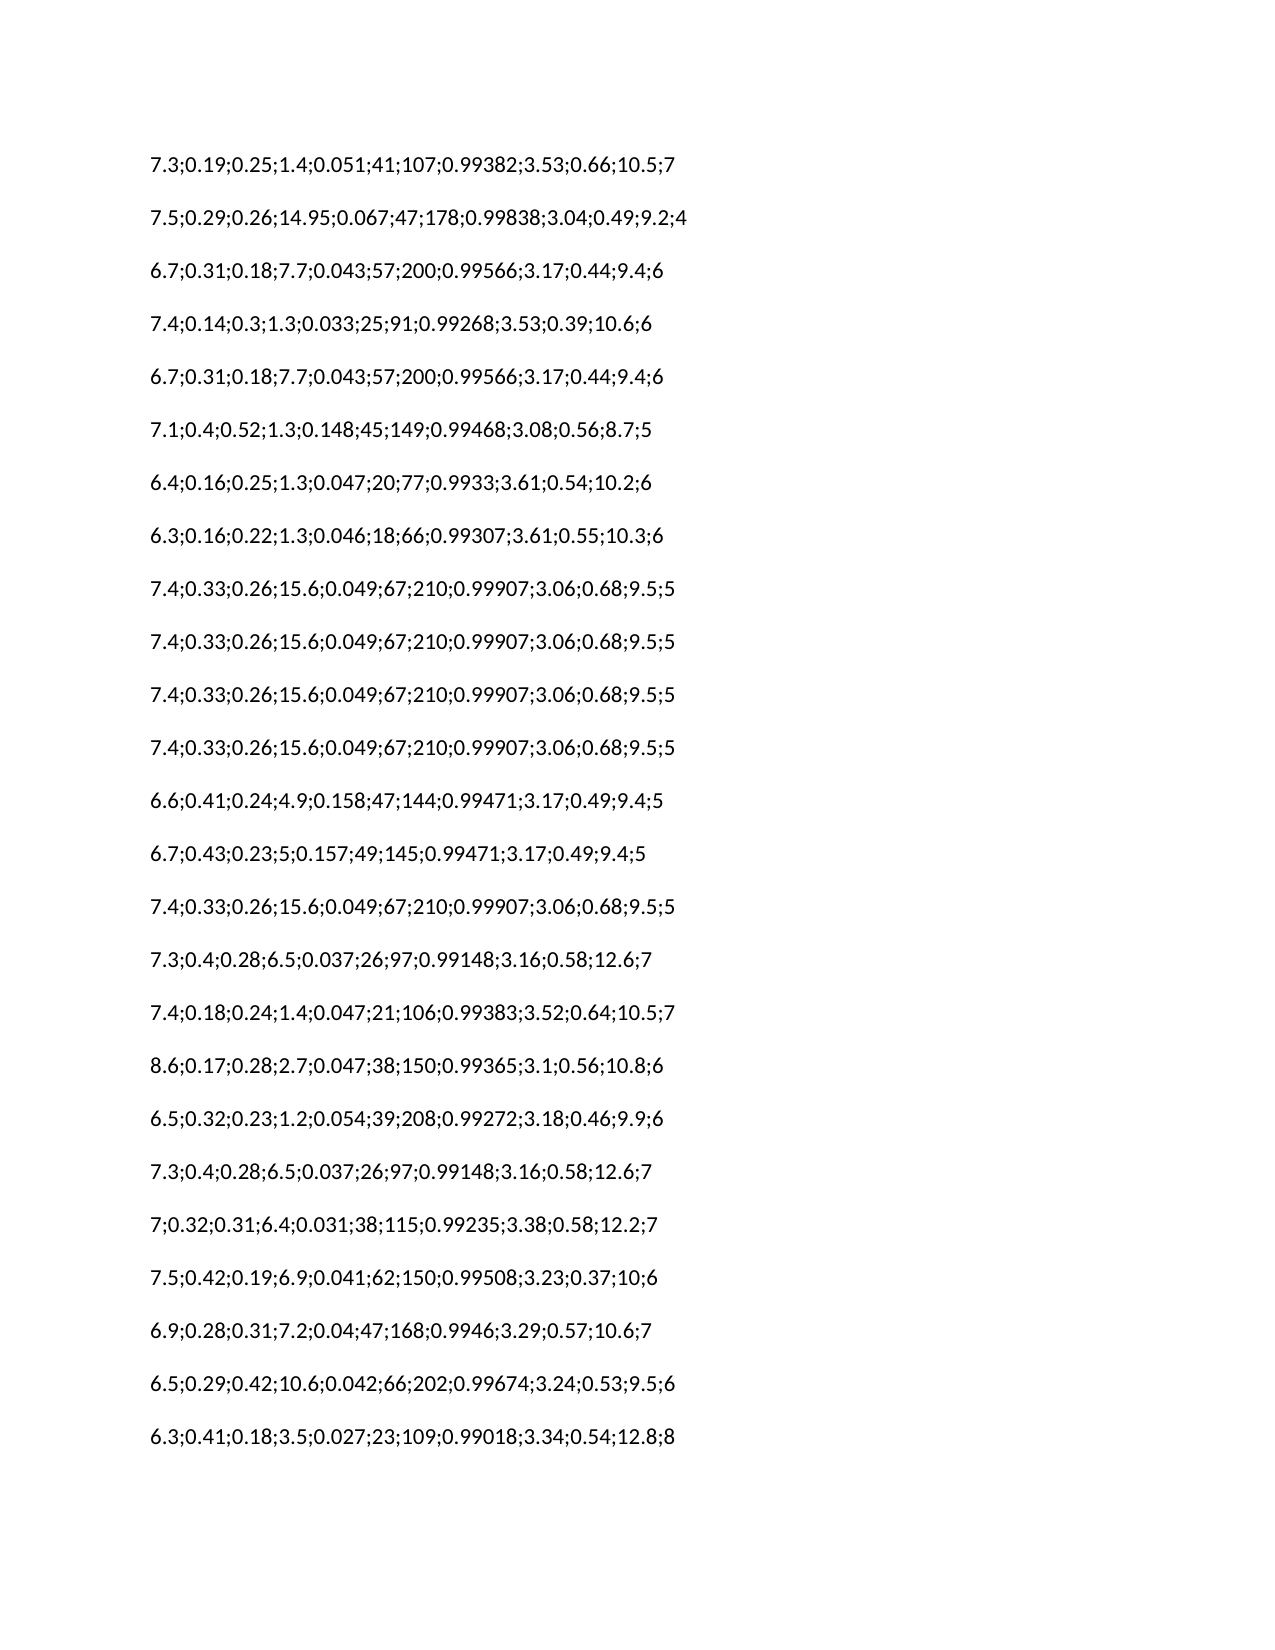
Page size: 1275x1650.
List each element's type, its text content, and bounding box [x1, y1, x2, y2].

text 7;0.32;0.31;6.4;0.031;38;115;0.99235;3.38;0.58;12.2;7 [150, 1210, 1125, 1238]
text 7.4;0.33;0.26;15.6;0.049;67;210;0.99907;3.06;0.68;9.5;5 [150, 627, 1125, 655]
text 7.4;0.33;0.26;15.6;0.049;67;210;0.99907;3.06;0.68;9.5;5 [150, 892, 1125, 920]
text 6.5;0.32;0.23;1.2;0.054;39;208;0.99272;3.18;0.46;9.9;6 [150, 1104, 1125, 1132]
text 6.9;0.28;0.31;7.2;0.04;47;168;0.9946;3.29;0.57;10.6;7 [150, 1316, 1125, 1344]
text 6.6;0.41;0.24;4.9;0.158;47;144;0.99471;3.17;0.49;9.4;5 [150, 786, 1125, 814]
text 6.4;0.16;0.25;1.3;0.047;20;77;0.9933;3.61;0.54;10.2;6 [150, 468, 1125, 496]
text 6.3;0.41;0.18;3.5;0.027;23;109;0.99018;3.34;0.54;12.8;8 [150, 1422, 1125, 1451]
text 6.7;0.31;0.18;7.7;0.043;57;200;0.99566;3.17;0.44;9.4;6 [150, 256, 1125, 284]
text 6.3;0.16;0.22;1.3;0.046;18;66;0.99307;3.61;0.55;10.3;6 [150, 521, 1125, 549]
text 6.5;0.29;0.42;10.6;0.042;66;202;0.99674;3.24;0.53;9.5;6 [150, 1369, 1125, 1397]
text 7.4;0.14;0.3;1.3;0.033;25;91;0.99268;3.53;0.39;10.6;6 [150, 309, 1125, 337]
text 7.4;0.33;0.26;15.6;0.049;67;210;0.99907;3.06;0.68;9.5;5 [150, 733, 1125, 761]
text 7.5;0.29;0.26;14.95;0.067;47;178;0.99838;3.04;0.49;9.2;4 [150, 203, 1125, 231]
text 7.3;0.4;0.28;6.5;0.037;26;97;0.99148;3.16;0.58;12.6;7 [150, 945, 1125, 973]
text 8.6;0.17;0.28;2.7;0.047;38;150;0.99365;3.1;0.56;10.8;6 [150, 1051, 1125, 1079]
text 7.4;0.33;0.26;15.6;0.049;67;210;0.99907;3.06;0.68;9.5;5 [150, 680, 1125, 708]
text 7.3;0.4;0.28;6.5;0.037;26;97;0.99148;3.16;0.58;12.6;7 [150, 1157, 1125, 1185]
text 7.3;0.19;0.25;1.4;0.051;41;107;0.99382;3.53;0.66;10.5;7 [150, 150, 1125, 178]
text 7.5;0.42;0.19;6.9;0.041;62;150;0.99508;3.23;0.37;10;6 [150, 1263, 1125, 1291]
text 6.7;0.31;0.18;7.7;0.043;57;200;0.99566;3.17;0.44;9.4;6 [150, 362, 1125, 390]
text 7.1;0.4;0.52;1.3;0.148;45;149;0.99468;3.08;0.56;8.7;5 [150, 415, 1125, 443]
text 7.4;0.18;0.24;1.4;0.047;21;106;0.99383;3.52;0.64;10.5;7 [150, 998, 1125, 1026]
text 6.7;0.43;0.23;5;0.157;49;145;0.99471;3.17;0.49;9.4;5 [150, 839, 1125, 867]
text 7.4;0.33;0.26;15.6;0.049;67;210;0.99907;3.06;0.68;9.5;5 [150, 574, 1125, 602]
